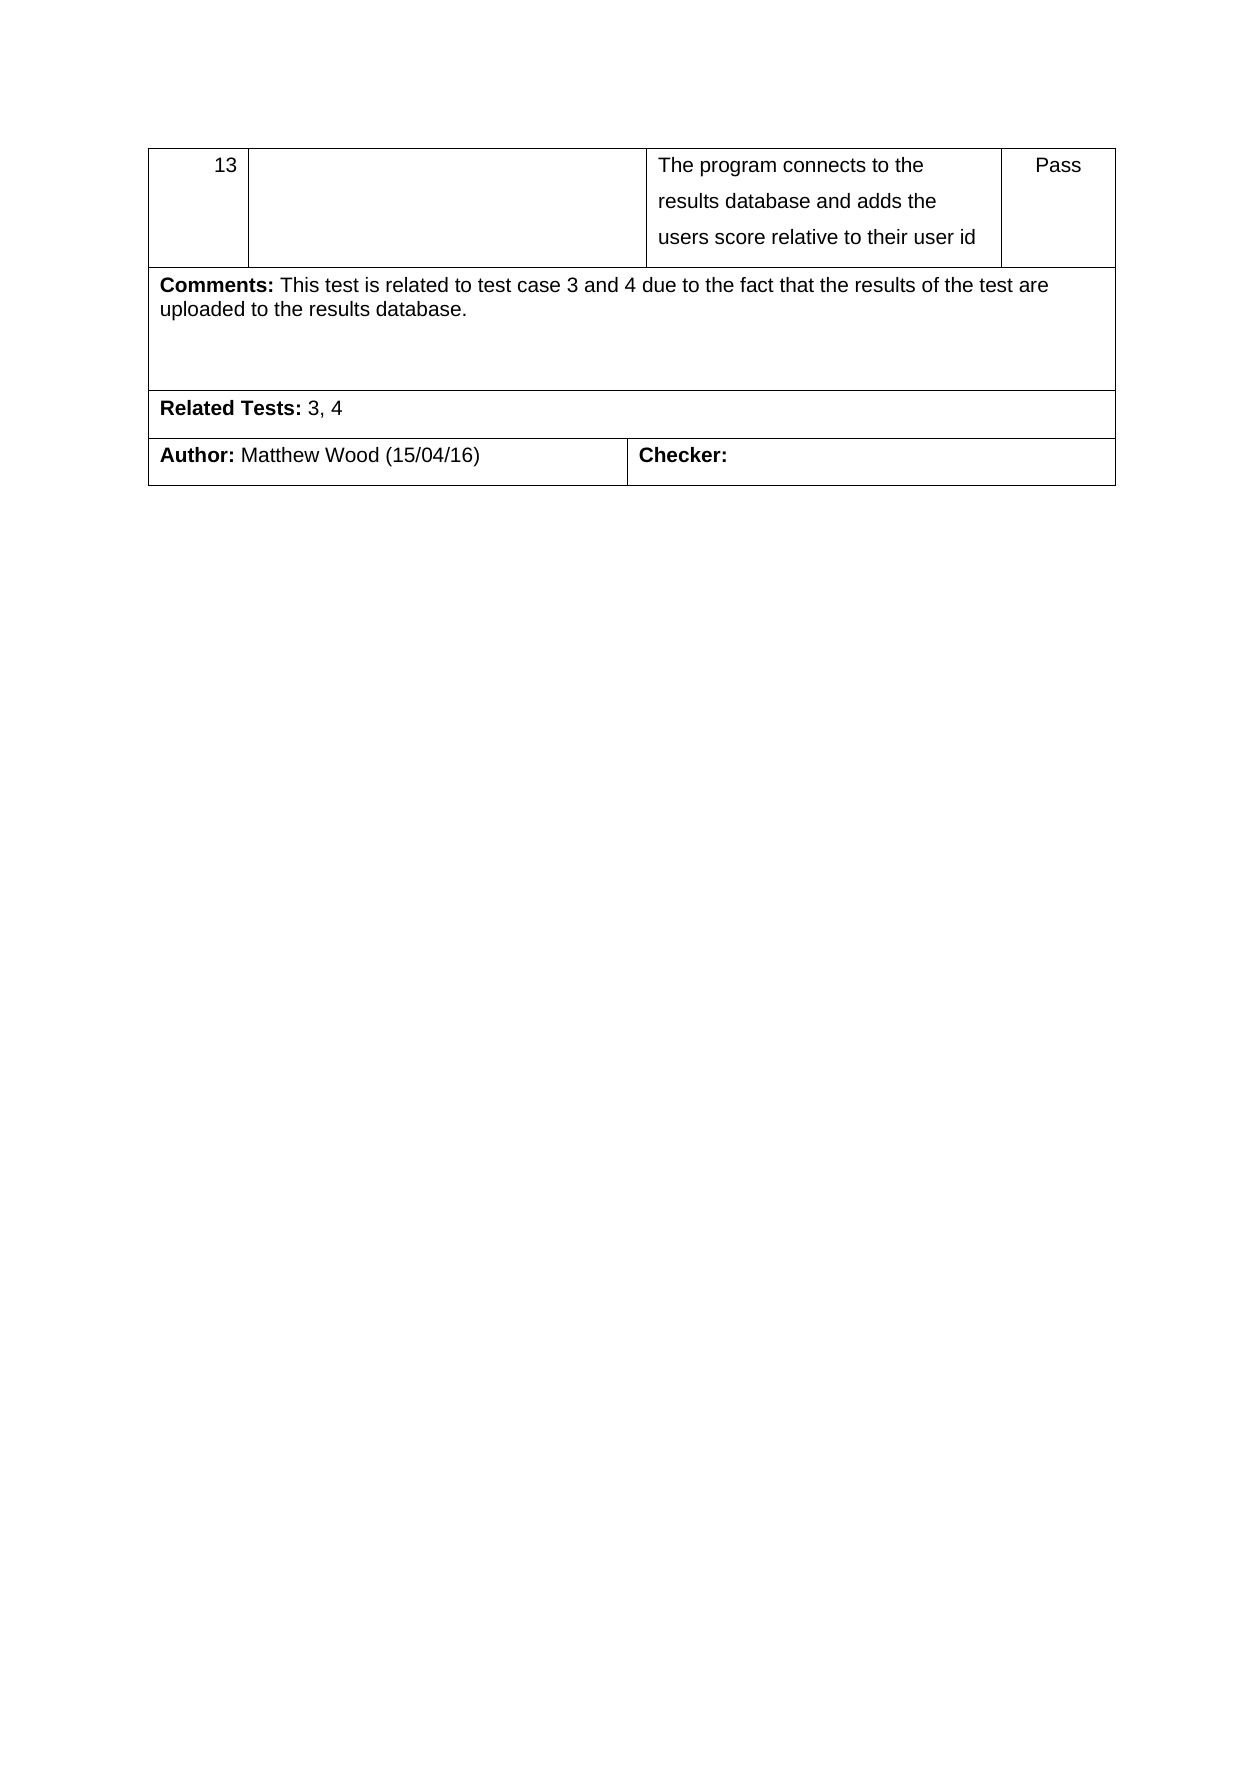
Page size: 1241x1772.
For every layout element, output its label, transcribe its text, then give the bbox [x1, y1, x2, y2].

table_cell The program connects to the results database and adds the users score relative to their user id [647, 149, 1001, 267]
table_cell Comments: This test is related to test case 3 and 4 due to the fact that the results of the test are uploaded to the results database. [149, 268, 1115, 390]
table_cell Checker: [628, 439, 1115, 485]
table_cell Author: Matthew Wood (15/04/16) [149, 439, 627, 485]
table_cell 13 [149, 149, 248, 267]
table_cell [249, 149, 646, 267]
table_cell Pass [1002, 149, 1115, 267]
table_cell Related Tests: 3, 4 [149, 391, 1115, 438]
